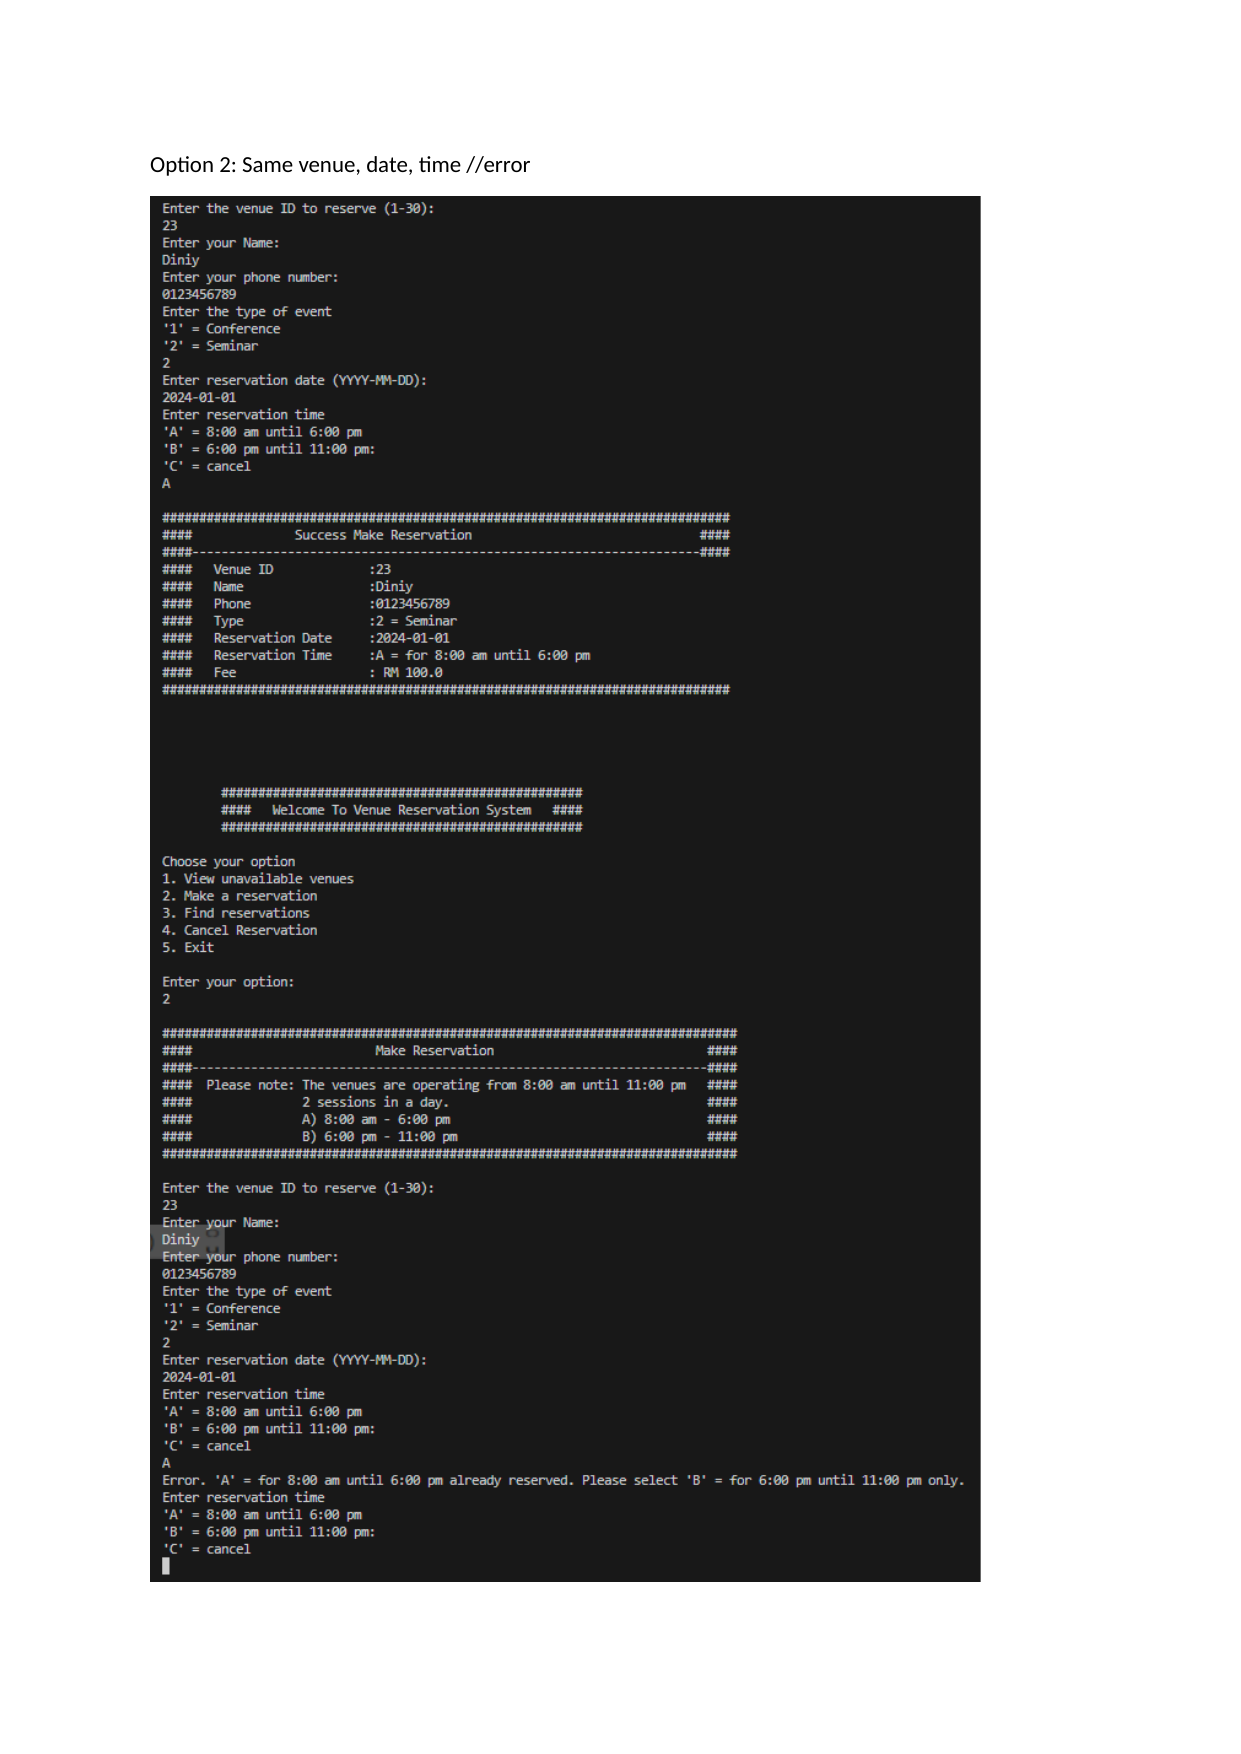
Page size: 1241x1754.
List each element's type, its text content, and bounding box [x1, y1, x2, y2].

text Option 2: Same venue, date, time //error [150, 150, 1090, 178]
picture [150, 196, 981, 1582]
